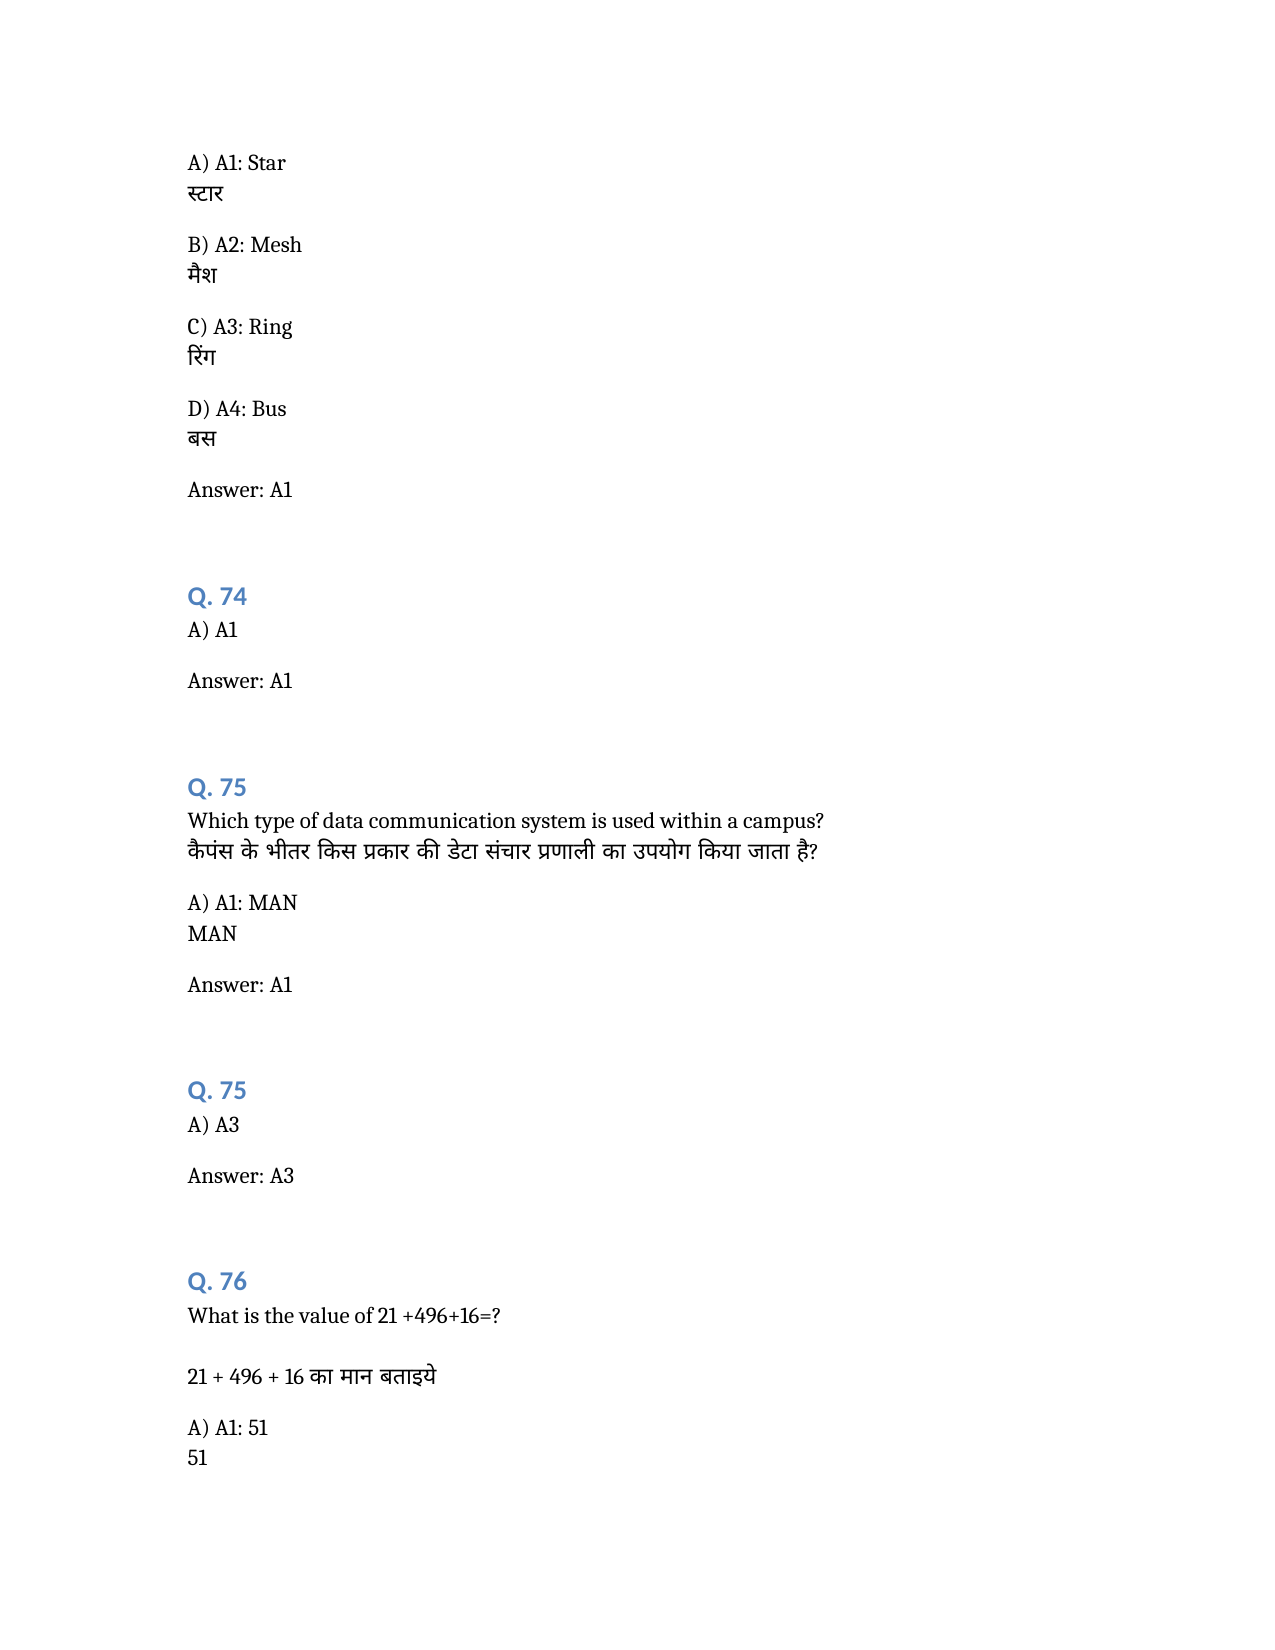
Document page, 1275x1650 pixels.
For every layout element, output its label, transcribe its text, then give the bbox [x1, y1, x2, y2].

text Answer: A1 [187, 971, 1087, 998]
text Answer: A1 [187, 477, 1087, 503]
text A) A1: MAN MAN [187, 890, 1087, 947]
text What is the value of 21 +496+16=? 21 + 496 + 16 का मान बताइये [187, 1302, 1087, 1390]
text A) A1: 51 51 [187, 1415, 1087, 1471]
text Answer: A3 [187, 1162, 1087, 1189]
text B) A2: Mesh मैश [187, 232, 1087, 289]
text A) A1: Star स्टार [187, 150, 1087, 207]
text C) A3: Ring रिंग [187, 313, 1087, 371]
subtitle Q. 74 [187, 579, 1087, 612]
text A) A3 [187, 1111, 1087, 1138]
text Which type of data communication system is used within a campus? कैपंस के भीतर किस प्रकार की डेटा संचार प्रणाली का उपयोग किया जाता है? [187, 808, 1087, 865]
text A) A1 [187, 617, 1087, 643]
subtitle Q. 75 [187, 770, 1087, 803]
text D) A4: Bus बस [187, 395, 1087, 452]
subtitle Q. 75 [187, 1073, 1087, 1107]
subtitle Q. 76 [187, 1264, 1087, 1298]
text Answer: A1 [187, 668, 1087, 694]
